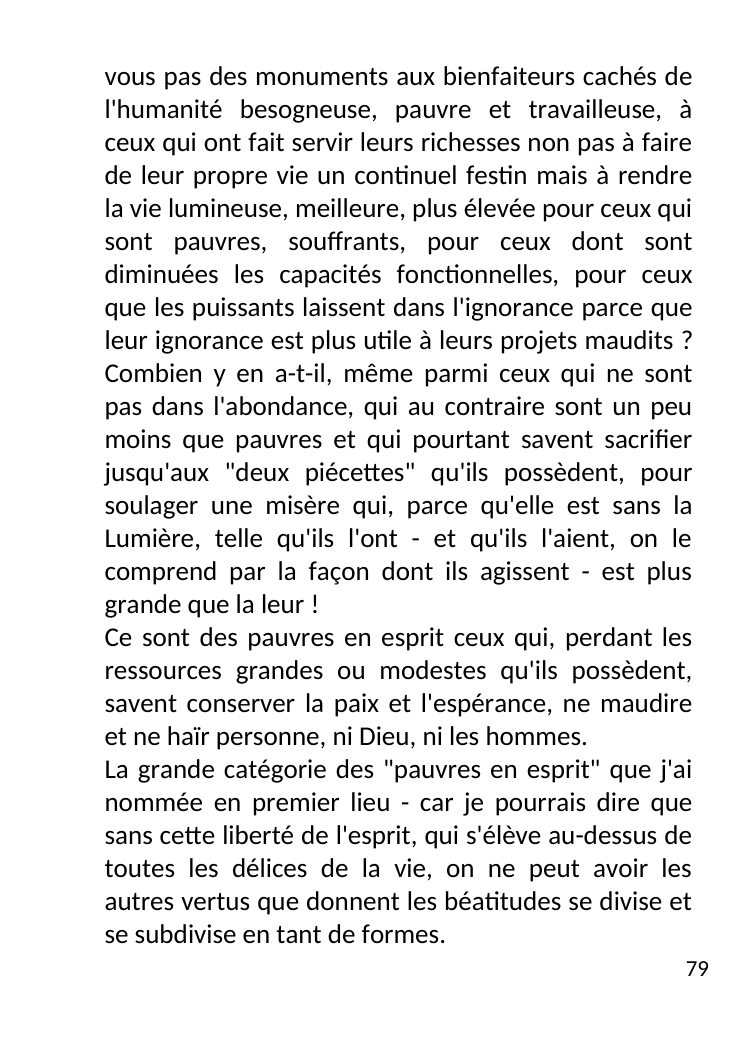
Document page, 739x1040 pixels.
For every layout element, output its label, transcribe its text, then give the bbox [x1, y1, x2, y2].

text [104, 59, 693, 620]
text La grande catégorie des "pauvres en esprit" que j'ai nommée en premier lieu - car je pourrais dire que sans cette liberté de l'esprit, qui s'élève au-dessus de toutes les délices de la vie, on ne peut avoir les autres vertus que donnent les béatitudes se divise et se subdivise en tant de formes. [104, 752, 693, 951]
text Ce sont des pauvres en esprit ceux qui, perdant les ressources grandes ou modestes qu'ils possèdent, savent conserver la paix et l'espérance, ne maudire et ne haïr personne, ni Dieu, ni les hommes. [104, 620, 693, 752]
